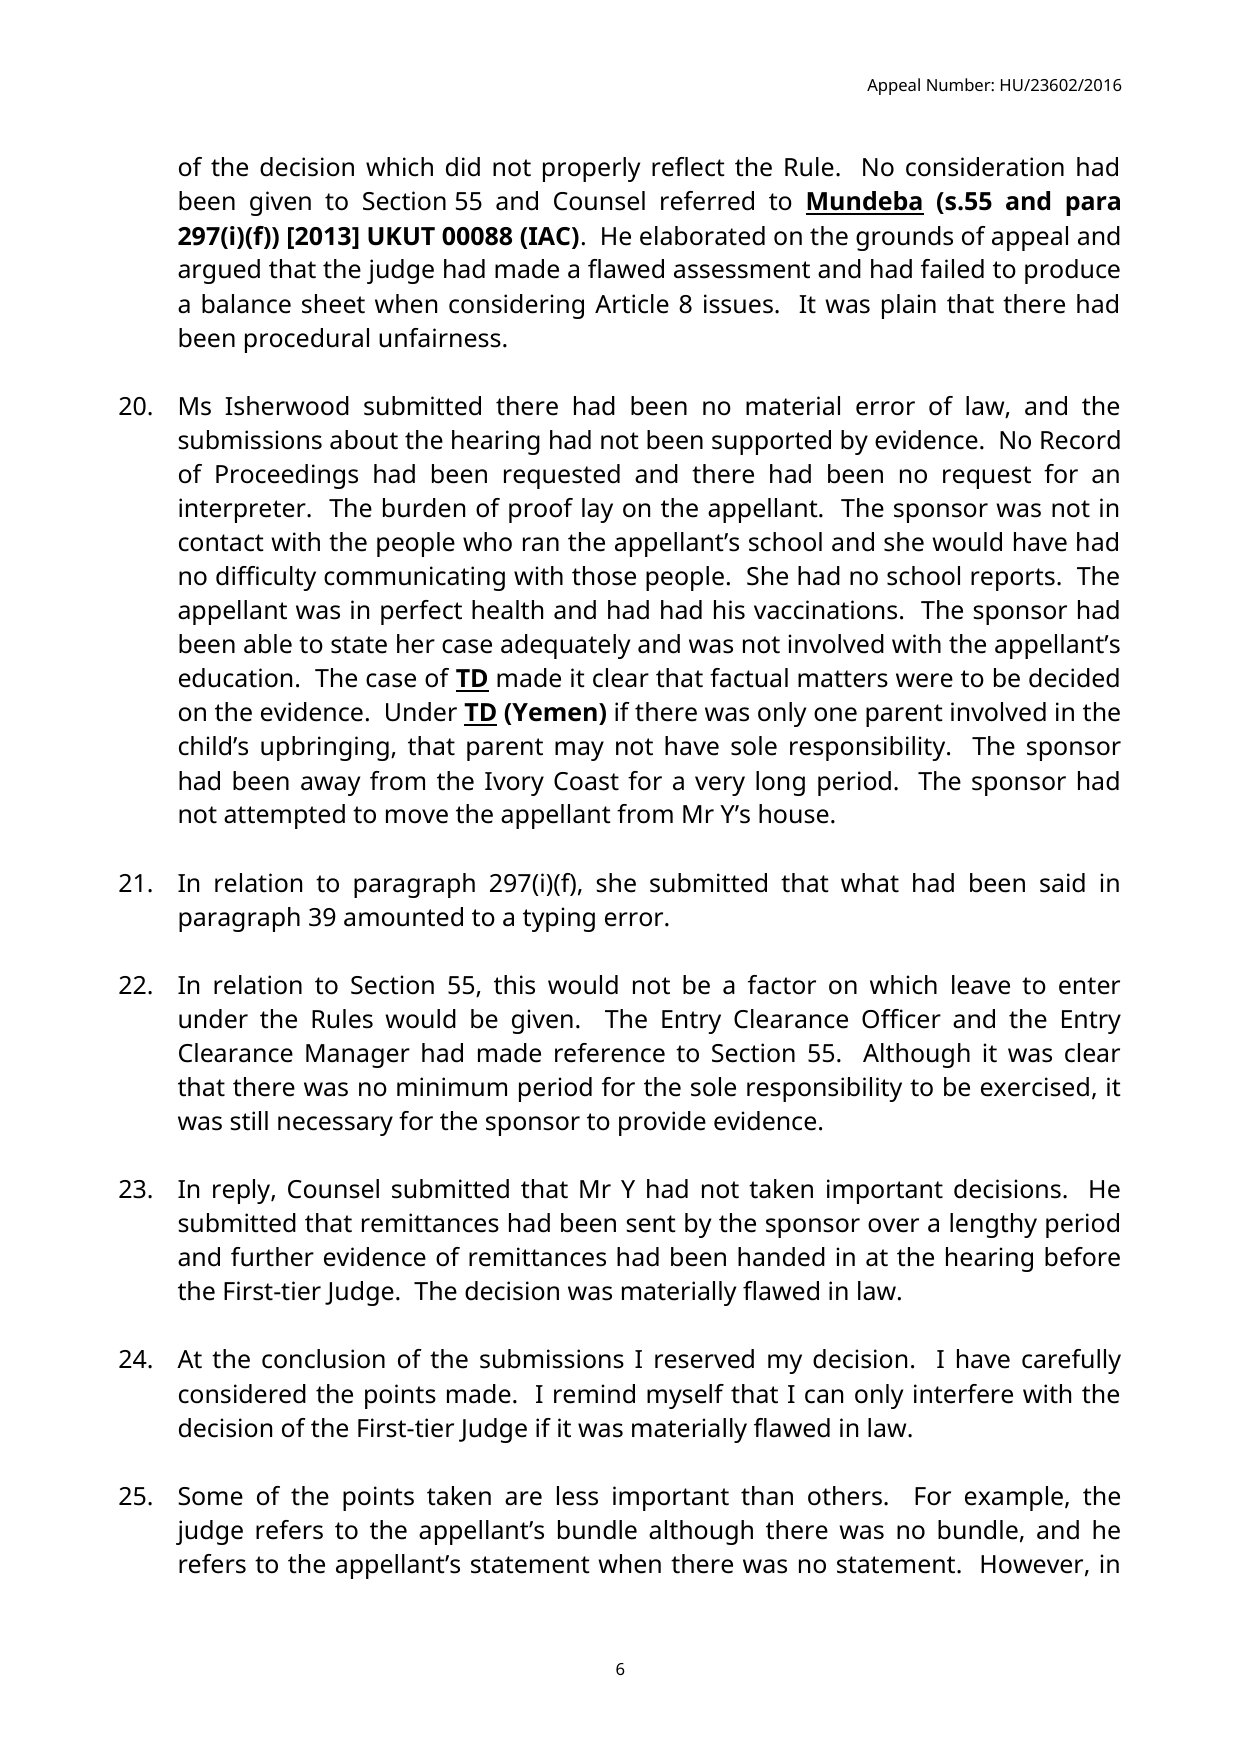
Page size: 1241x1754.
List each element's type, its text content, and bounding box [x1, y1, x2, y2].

text 21. In relation to paragraph 297(i)(f), she submitted that what had been said in paragraph 39 amounted to a typing error. [118, 865, 1122, 933]
text 24. At the conclusion of the submissions I reserved my decision. I have carefully considered the points made. I remind myself that I can only interfere with the decision of the First-tier Judge if it was materially flawed in law. [118, 1342, 1122, 1444]
text 22. In relation to Section 55, this would not be a factor on which leave to enter under the Rules would be given. The Entry Clearance Officer and the Entry Clearance Manager had made reference to Section 55. Although it was clear that there was no minimum period for the sole responsibility to be exercised, it was still necessary for the sponsor to provide evidence. [118, 967, 1122, 1138]
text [118, 1478, 1122, 1581]
text 23. In reply, Counsel submitted that Mr Y had not taken important decisions. He submitted that remittances had been sent by the sponsor over a lengthy period and further evidence of remittances had been handed in at the hearing before the First-tier Judge. The decision was materially flawed in law. [118, 1172, 1122, 1308]
text 20. Ms Isherwood submitted there had been no material error of law, and the submissions about the hearing had not been supported by evidence. No Record of Proceedings had been requested and there had been no request for an interpreter. The burden of proof lay on the appellant. The sponsor was not in contact with the people who ran the appellant’s school and she would have had no difficulty communicating with those people. She had no school reports. The appellant was in perfect health and had had his vaccinations. The sponsor had been able to state her case adequately and was not involved with the appellant’s education. The case of TD made it clear that factual matters were to be decided on the evidence. Under TD (Yemen) if there was only one parent involved in the child’s upbringing, that parent may not have sole responsibility. The sponsor had been away from the Ivory Coast for a very long period. The sponsor had not attempted to move the appellant from Mr Y’s house. [118, 388, 1122, 831]
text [118, 150, 1122, 354]
